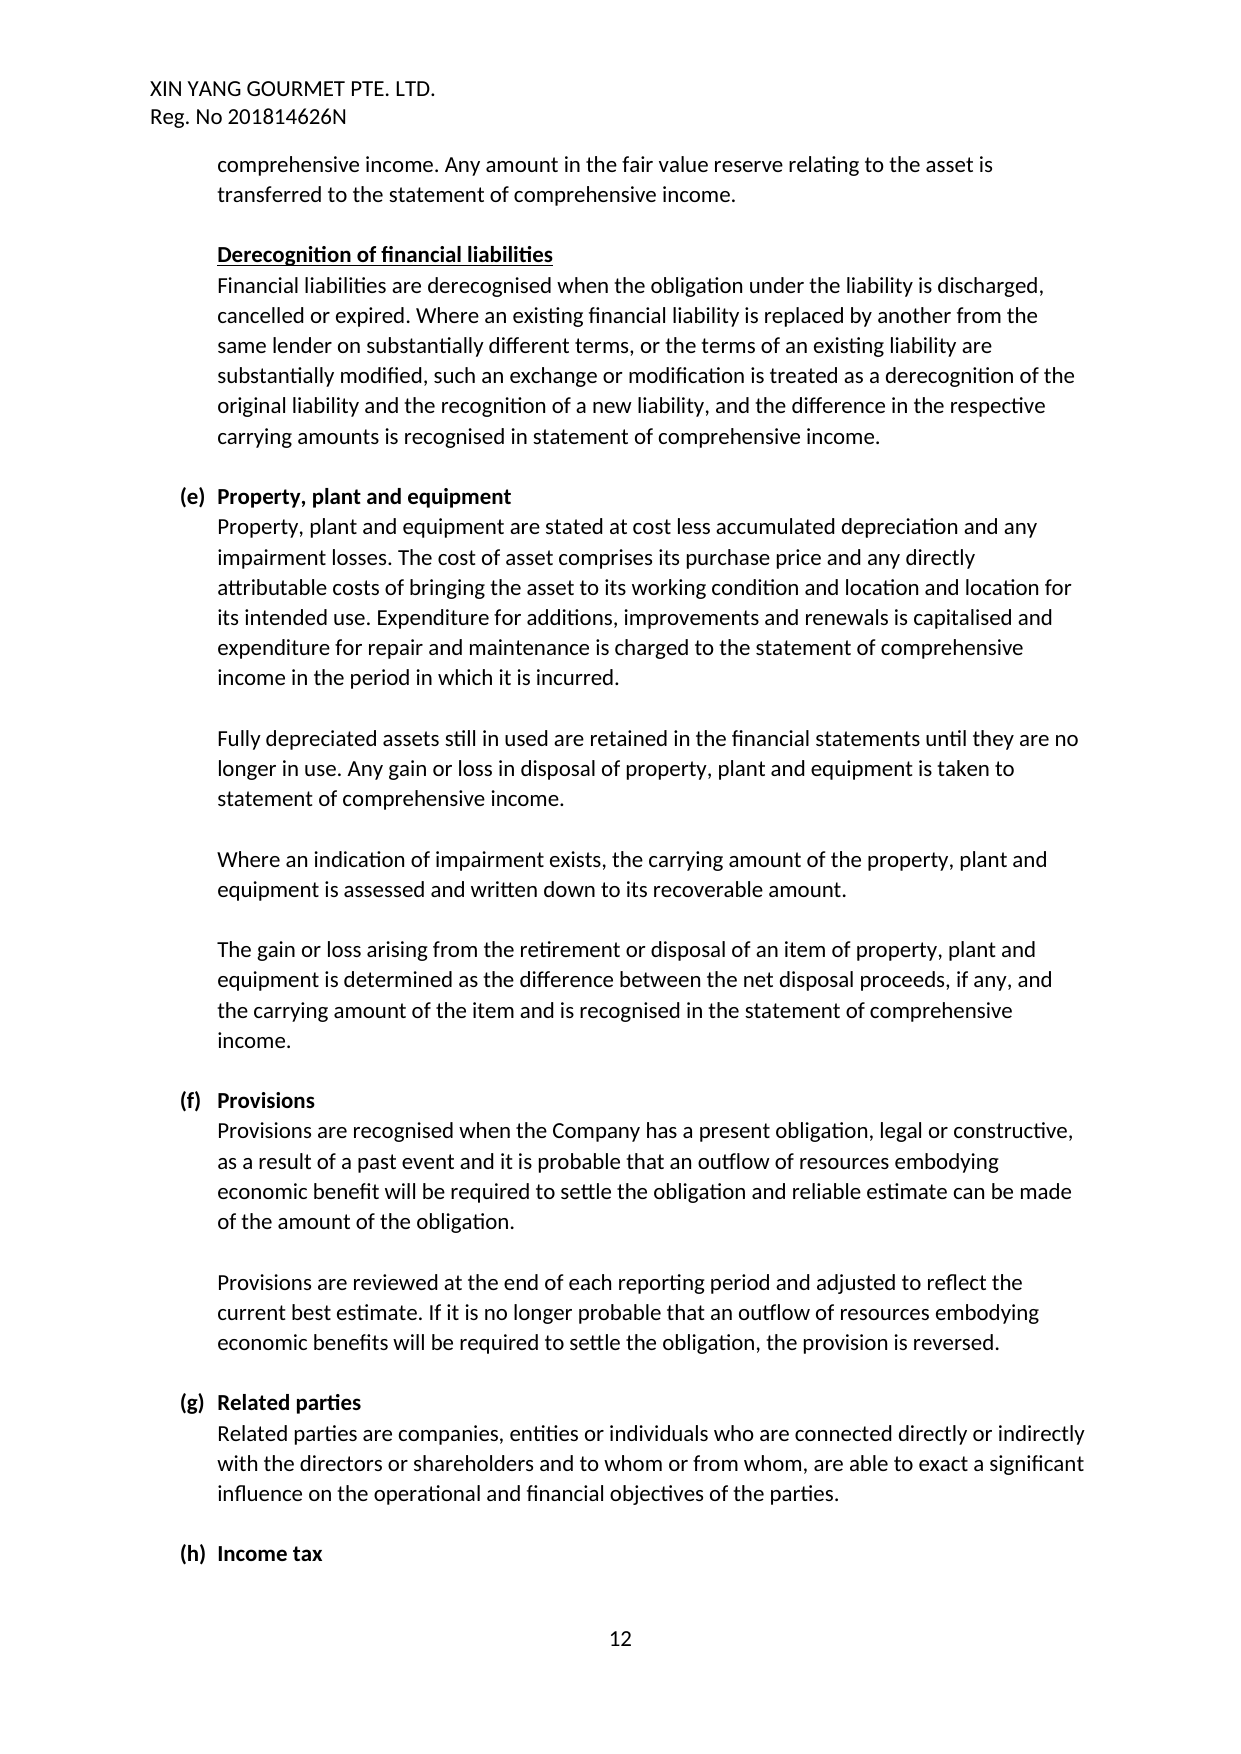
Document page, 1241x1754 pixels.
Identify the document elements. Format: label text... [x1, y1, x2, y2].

list Financial liabilities are derecognised when the obligation under the liability is discharged, cancelled or expired. Where an existing financial liability is replaced by another from the same lender on substantially different terms, or the terms of an existing liability are substantially modified, such an exchange or modification is treated as a derecognition of the original liability and the recognition of a new liability, and the difference in the respective carrying amounts is recognised in statement of comprehensive income. [217, 271, 1090, 450]
list Income tax [179, 1539, 1090, 1568]
list Related parties [179, 1388, 1090, 1417]
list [217, 150, 1090, 208]
list Derecognition of financial liabilities [217, 241, 1090, 269]
list Fully depreciated assets still in used are retained in the financial statements until they are no longer in use. Any gain or loss in disposal of property, plant and equipment is taken to statement of comprehensive income. [217, 724, 1090, 812]
list Related parties are companies, entities or individuals who are connected directly or indirectly with the directors or shareholders and to whom or from whom, are able to exact a significant influence on the operational and financial objectives of the parties. [217, 1419, 1090, 1507]
list Provisions are recognised when the Company has a present obligation, legal or constructive, as a result of a past event and it is probable that an outflow of resources embodying economic benefit will be required to settle the obligation and reliable estimate can be made of the amount of the obligation. [217, 1117, 1090, 1235]
list Where an indication of impairment exists, the carrying amount of the property, plant and equipment is assessed and written down to its recoverable amount. [217, 845, 1090, 903]
list Property, plant and equipment [179, 482, 1090, 510]
list The gain or loss arising from the retirement or disposal of an item of property, plant and equipment is determined as the difference between the net disposal proceeds, if any, and the carrying amount of the item and is recognised in the statement of comprehensive income. [217, 935, 1090, 1054]
list Property, plant and equipment are stated at cost less accumulated depreciation and any impairment losses. The cost of asset comprises its purchase price and any directly attributable costs of bringing the asset to its working condition and location and location for its intended use. Expenditure for additions, improvements and renewals is capitalised and expenditure for repair and maintenance is charged to the statement of comprehensive income in the period in which it is incurred. [217, 512, 1090, 692]
list Provisions are reviewed at the end of each reporting period and adjusted to reflect the current best estimate. If it is no longer probable that an outflow of resources embodying economic benefits will be required to settle the obligation, the provision is reversed. [217, 1268, 1090, 1356]
list Provisions [179, 1086, 1090, 1114]
